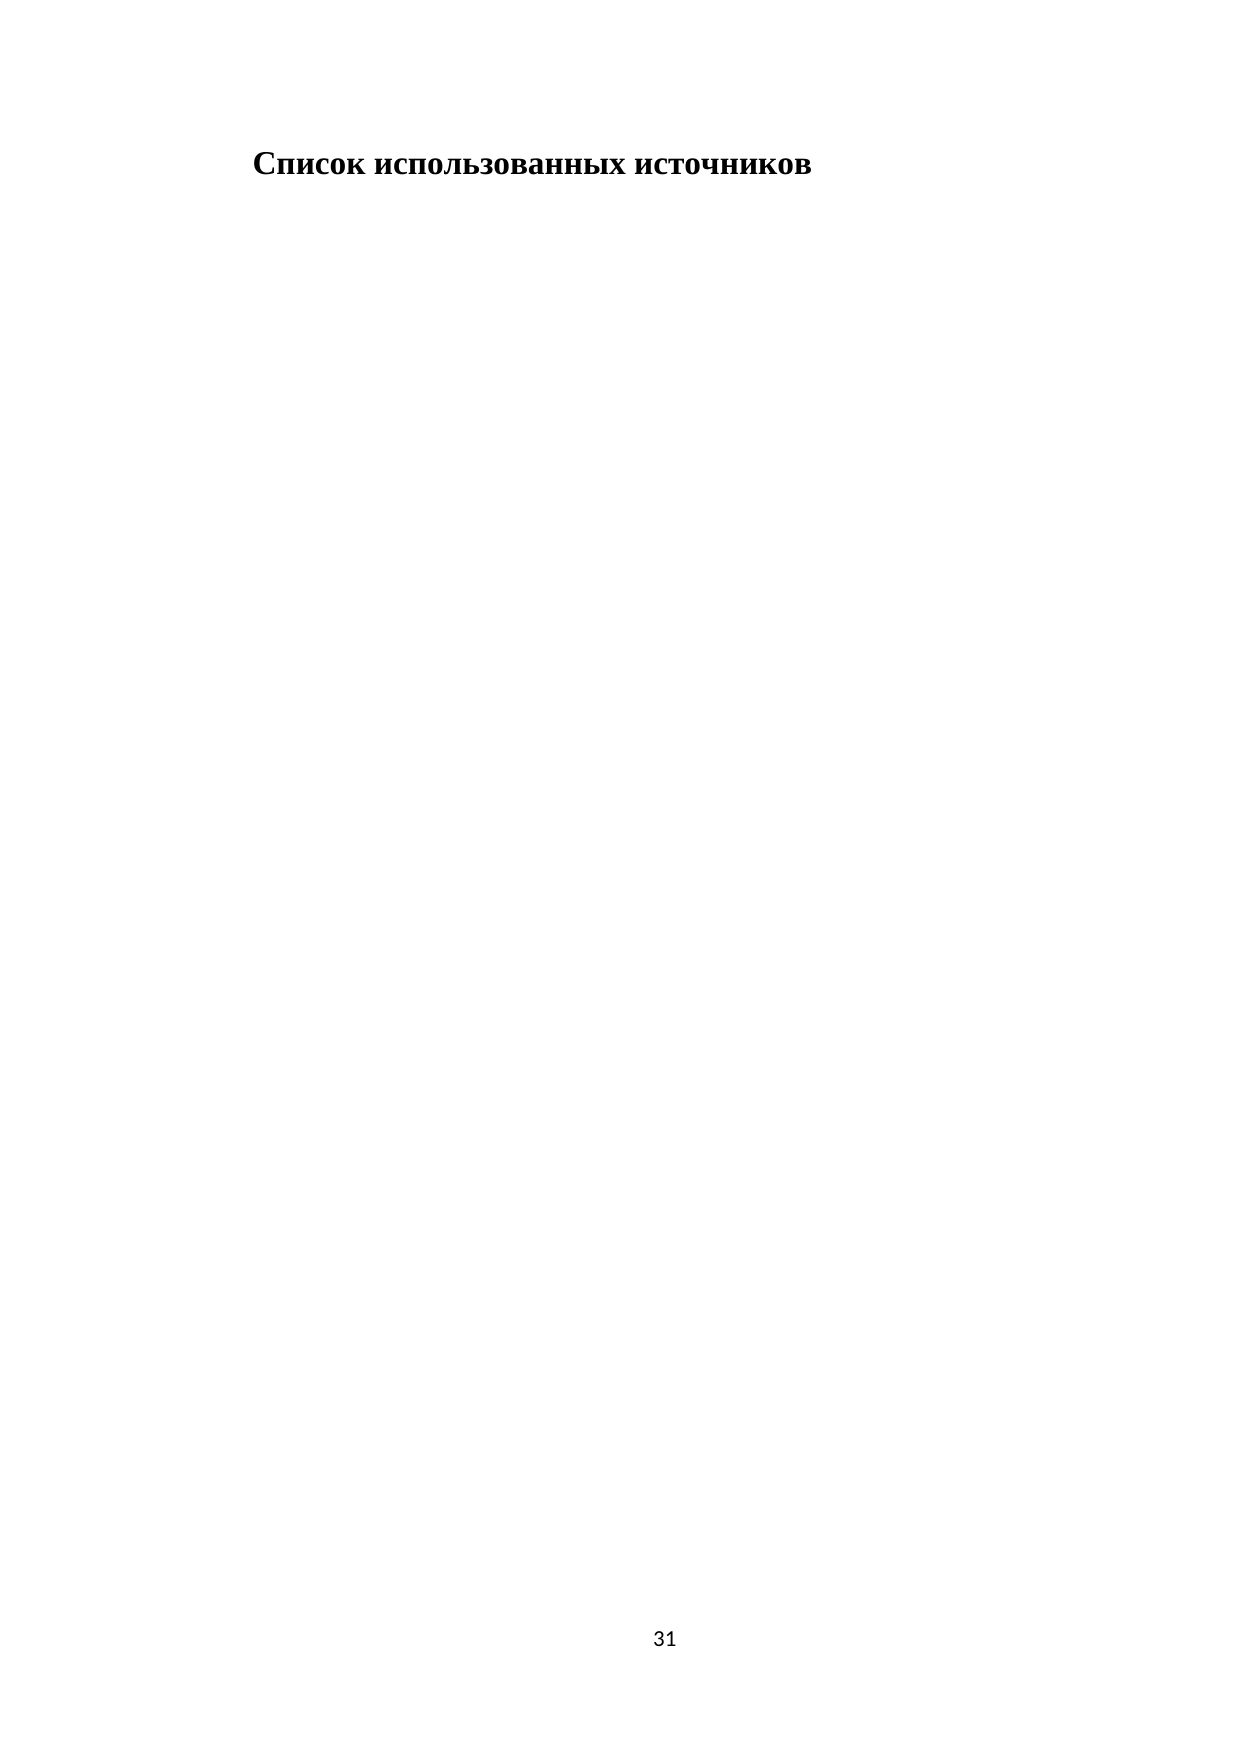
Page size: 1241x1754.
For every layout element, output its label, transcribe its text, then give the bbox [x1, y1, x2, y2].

subtitle Список использованных источников [177, 143, 1152, 181]
